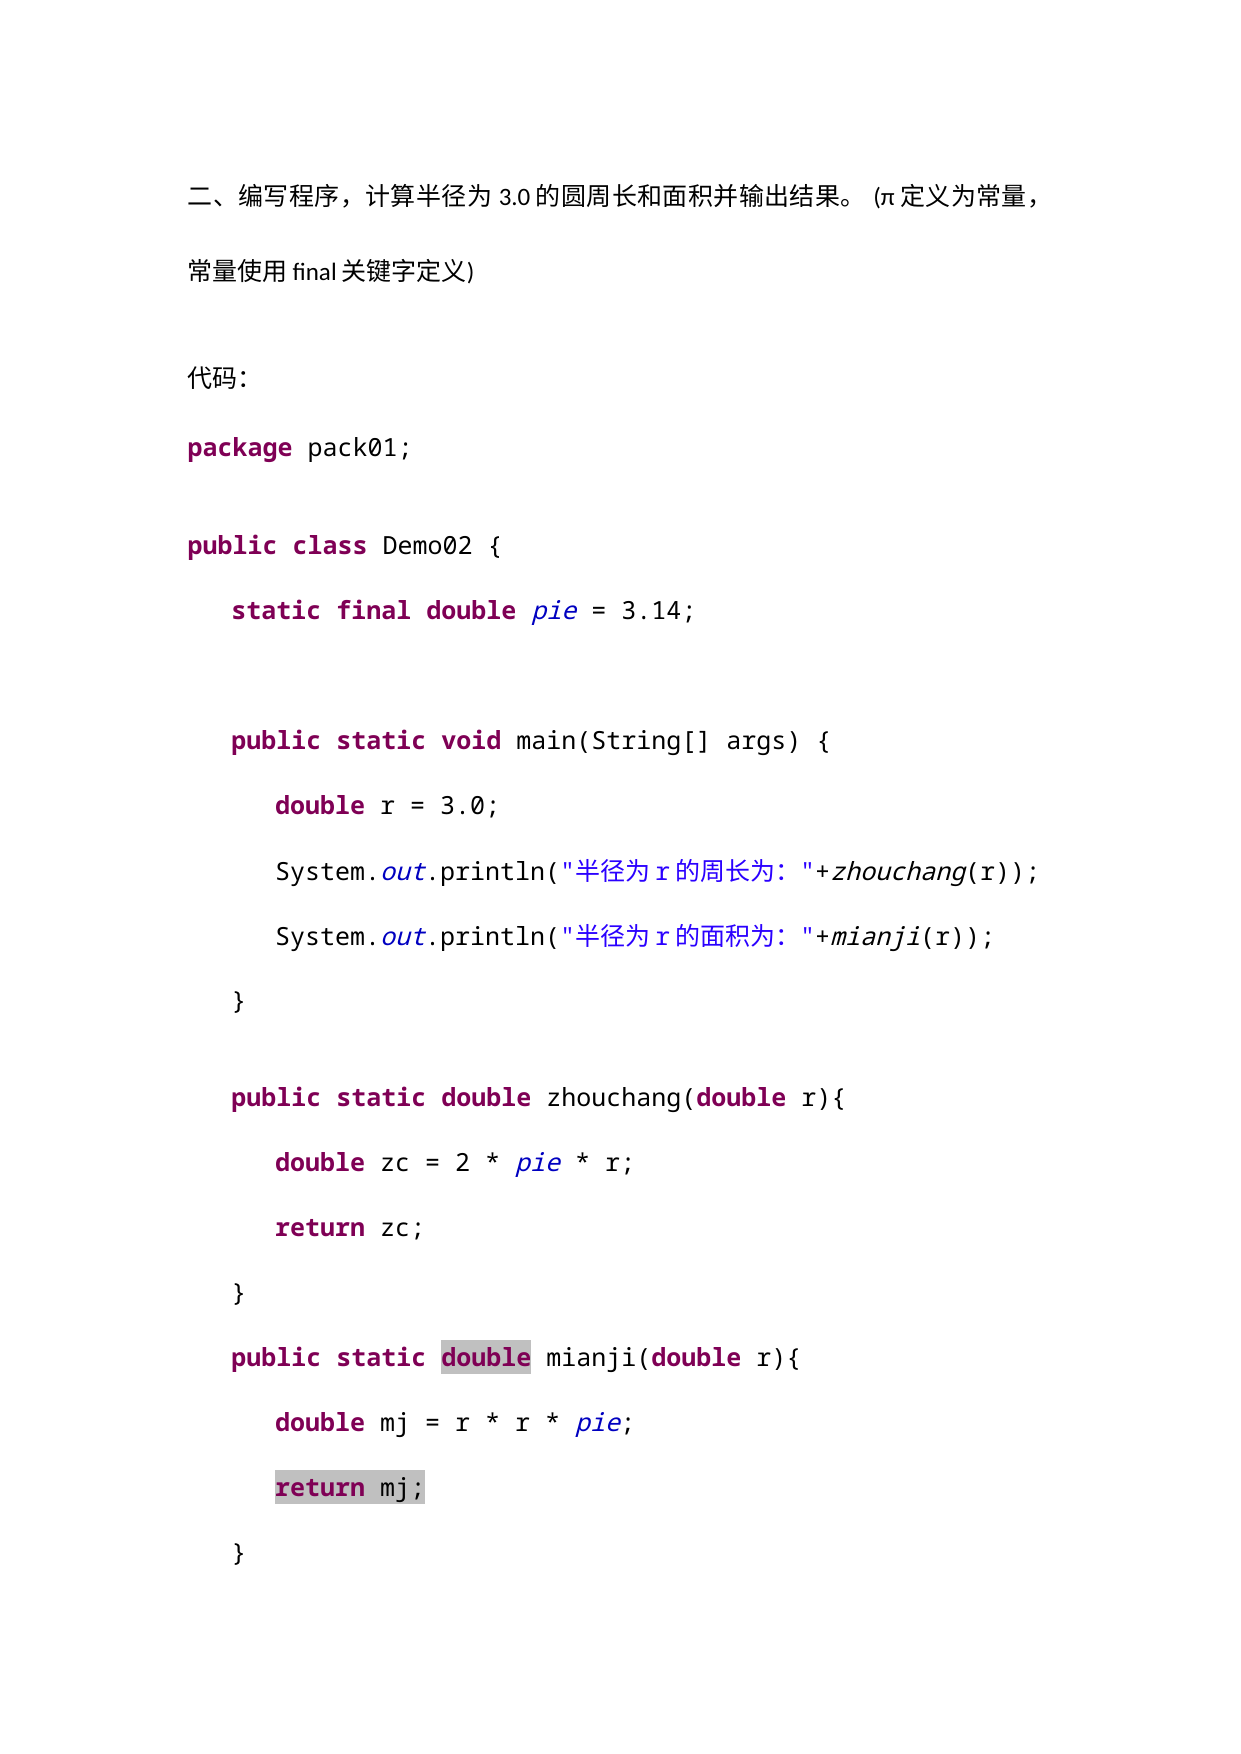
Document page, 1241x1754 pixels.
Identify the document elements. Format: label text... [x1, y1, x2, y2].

text } [187, 1519, 1053, 1584]
text static final double pie = 3.14; [187, 577, 1053, 642]
text 二、编写程序，计算半径为3.0的圆周长和面积并输出结果。 (π定义为常量，常量使用final关键字定义) [187, 162, 1053, 302]
text System.out.println("半径为r的面积为："+mianji(r)); [187, 902, 1053, 967]
text System.out.println("半径为r的周长为："+zhouchang(r)); [187, 837, 1053, 902]
text package pack01; [187, 414, 1053, 479]
text public class Demo02 { [187, 512, 1053, 577]
text return zc; [187, 1194, 1053, 1259]
text double zc = 2 * pie * r; [187, 1129, 1053, 1194]
text } [187, 967, 1053, 1032]
text public static double zhouchang(double r){ [187, 1064, 1053, 1129]
text double r = 3.0; [187, 772, 1053, 837]
text public static double mianji(double r){ [187, 1324, 1053, 1389]
text return mj; [187, 1454, 1053, 1519]
text public static void main(String[] args) { [187, 707, 1053, 772]
text } [187, 1259, 1053, 1324]
text double mj = r * r * pie; [187, 1389, 1053, 1454]
text 代码： [187, 344, 1053, 409]
